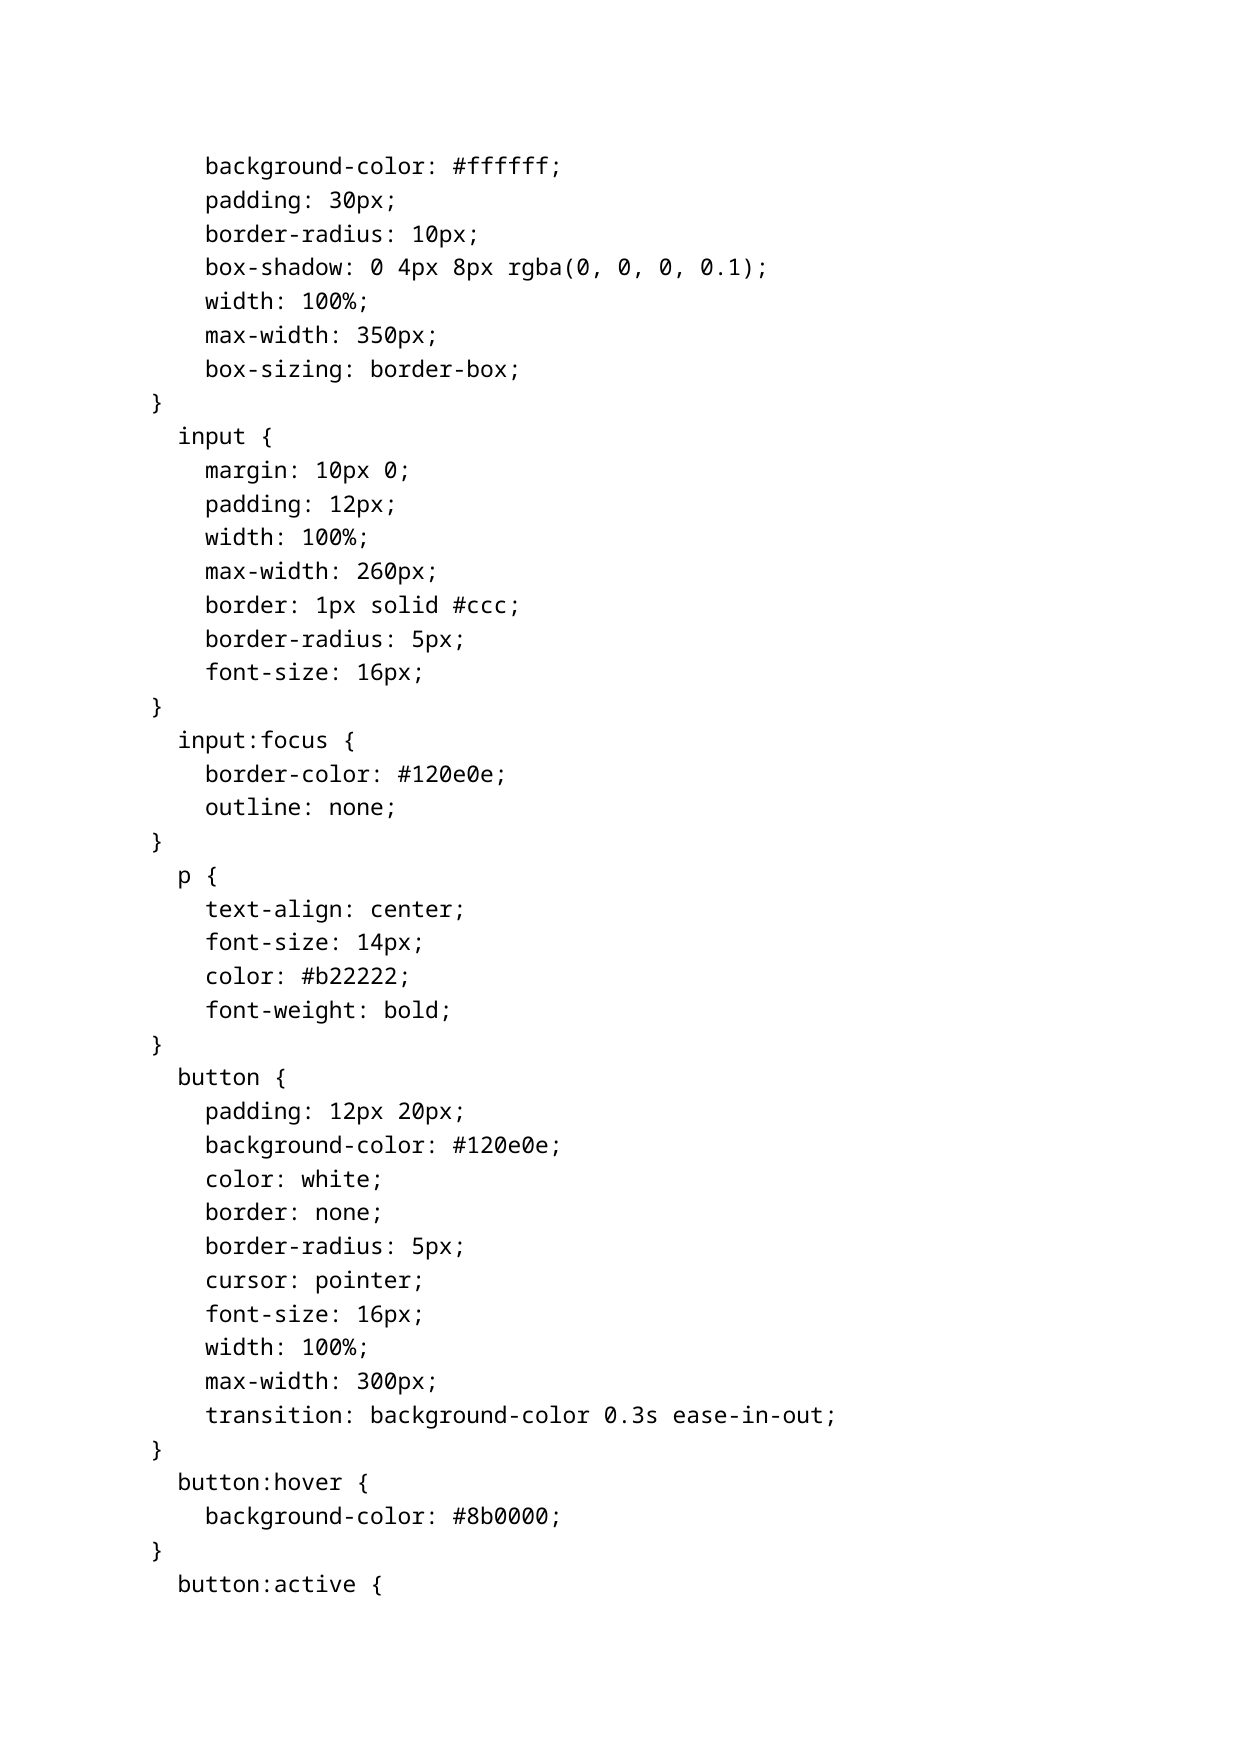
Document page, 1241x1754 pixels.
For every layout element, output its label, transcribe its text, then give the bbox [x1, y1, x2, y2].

text cursor: pointer; [150, 1264, 1090, 1295]
text } [150, 1027, 1090, 1059]
text width: 100%; [150, 1331, 1090, 1362]
text font-size: 16px; [150, 1297, 1090, 1329]
text box-shadow: 0 4px 8px rgba(0, 0, 0, 0.1); [150, 251, 1090, 282]
text input:focus { [150, 724, 1090, 755]
text input { [150, 420, 1090, 451]
text font-weight: bold; [150, 994, 1090, 1025]
text max-width: 350px; [150, 319, 1090, 350]
text p { [150, 859, 1090, 890]
text font-size: 14px; [150, 926, 1090, 957]
text background-color: #120e0e; [150, 1129, 1090, 1160]
text outline: none; [150, 791, 1090, 822]
text border: 1px solid #ccc; [150, 589, 1090, 620]
text } [150, 825, 1090, 856]
text box-sizing: border-box; [150, 352, 1090, 384]
text font-size: 16px; [150, 656, 1090, 687]
text width: 100%; [150, 521, 1090, 552]
text border: none; [150, 1196, 1090, 1227]
text padding: 12px 20px; [150, 1095, 1090, 1126]
text } [150, 1534, 1090, 1565]
text button:hover { [150, 1466, 1090, 1497]
text button:active { [150, 1567, 1090, 1599]
text color: white; [150, 1162, 1090, 1194]
text padding: 12px; [150, 487, 1090, 519]
text background-color: #ffffff; [150, 150, 1090, 181]
text text-align: center; [150, 892, 1090, 924]
text transition: background-color 0.3s ease-in-out; [150, 1399, 1090, 1430]
text border-color: #120e0e; [150, 757, 1090, 789]
text padding: 30px; [150, 184, 1090, 215]
text width: 100%; [150, 285, 1090, 316]
text max-width: 300px; [150, 1365, 1090, 1396]
text background-color: #8b0000; [150, 1500, 1090, 1531]
text border-radius: 5px; [150, 1230, 1090, 1261]
text margin: 10px 0; [150, 454, 1090, 485]
text border-radius: 10px; [150, 217, 1090, 249]
text color: #b22222; [150, 960, 1090, 991]
text button { [150, 1061, 1090, 1092]
text } [150, 386, 1090, 417]
text border-radius: 5px; [150, 622, 1090, 654]
text } [150, 690, 1090, 721]
text } [150, 1432, 1090, 1464]
text max-width: 260px; [150, 555, 1090, 586]
